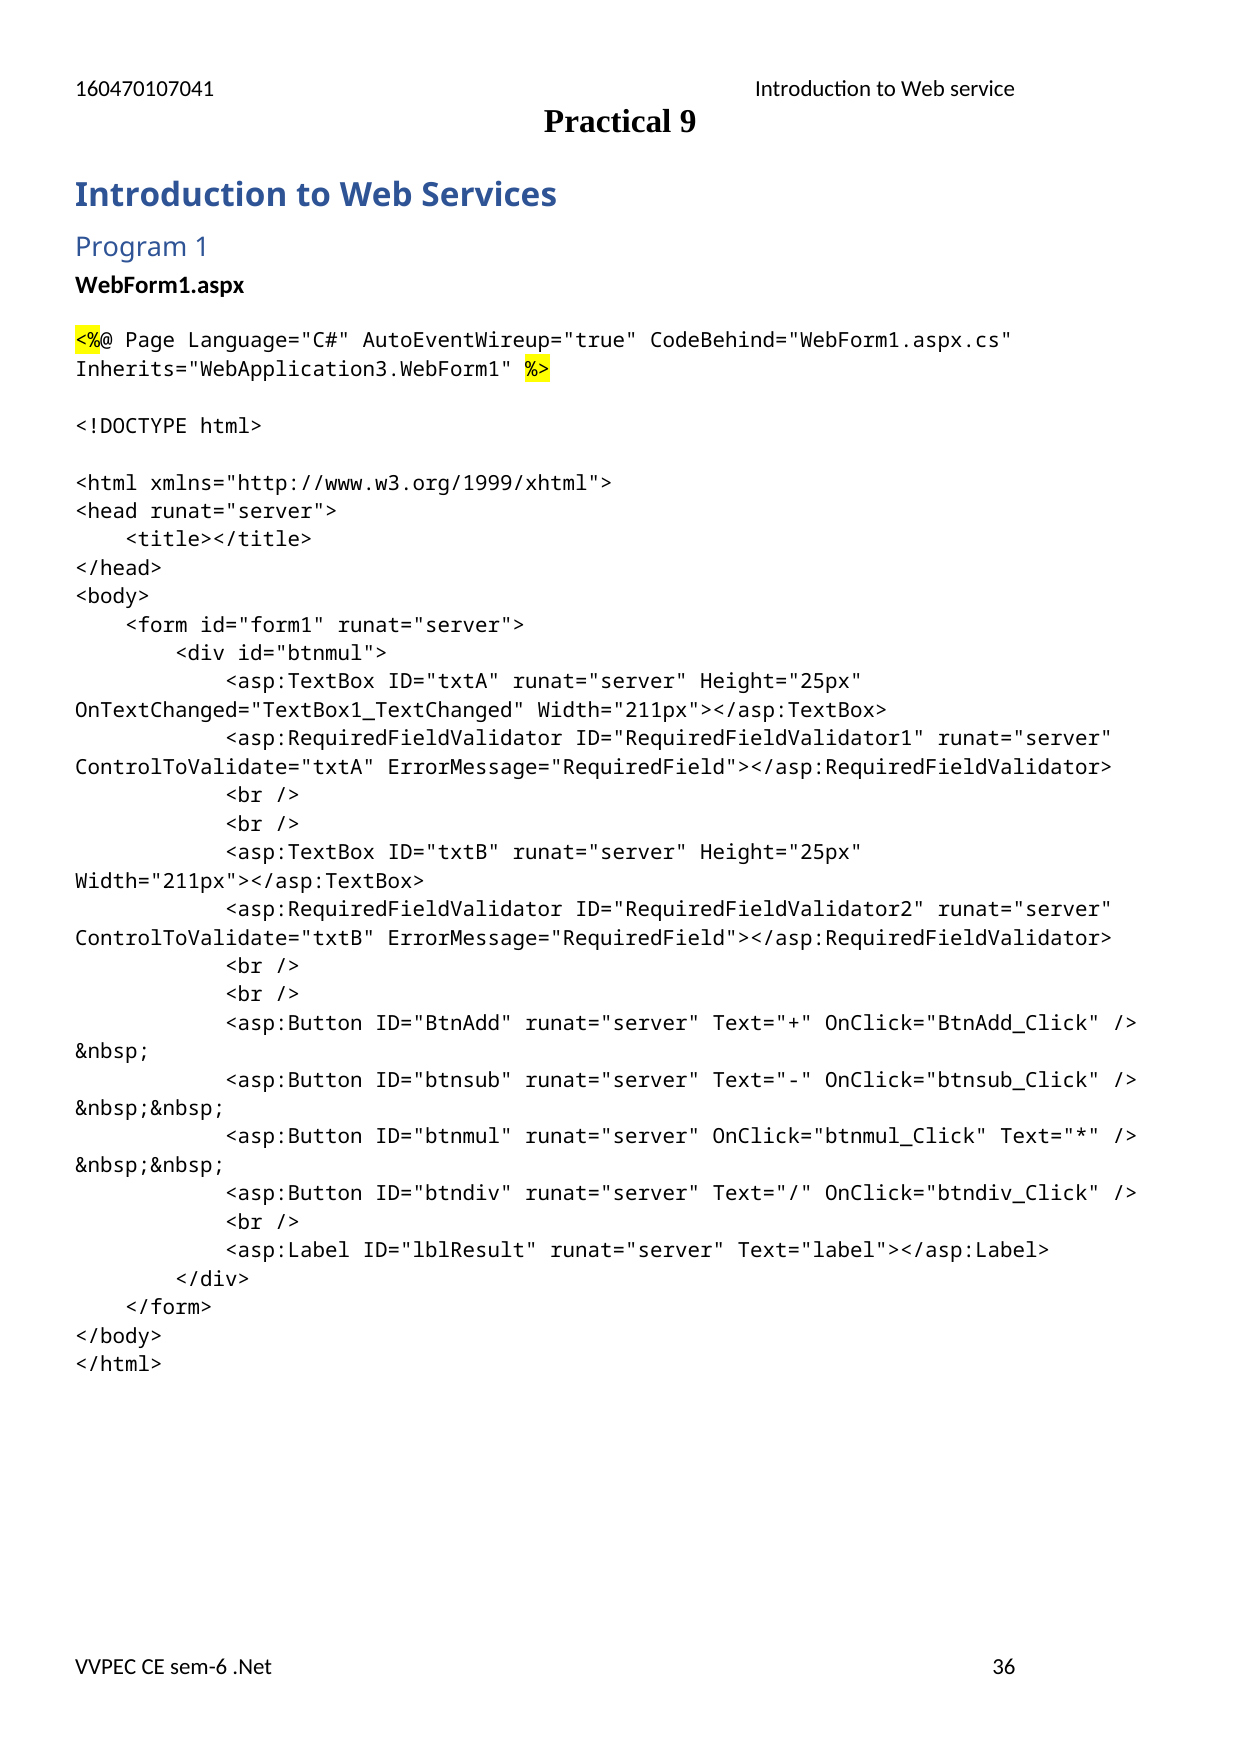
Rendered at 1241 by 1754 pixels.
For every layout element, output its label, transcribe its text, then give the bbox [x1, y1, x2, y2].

subtitle Introduction to Web Services [75, 171, 1165, 216]
text <body> [75, 581, 1165, 610]
text </head> [75, 553, 1165, 581]
text <asp:Button ID="btndiv" runat="server" Text="/" OnClick="btndiv_Click" /> [75, 1178, 1165, 1207]
text <br /> [75, 780, 1165, 809]
subtitle Program 1 [75, 227, 1165, 264]
text <br /> [75, 951, 1165, 979]
text WebForm1.aspx [75, 269, 1165, 300]
text <title></title> [75, 524, 1165, 553]
text <br /> [75, 1207, 1165, 1235]
text <asp:Button ID="BtnAdd" runat="server" Text="+" OnClick="BtnAdd_Click" /> [75, 1008, 1165, 1036]
text <asp:RequiredFieldValidator ID="RequiredFieldValidator2" runat="server" ControlToValidate="txtB" ErrorMessage="RequiredField"></asp:RequiredFieldValidator> [75, 894, 1165, 951]
text </html> [75, 1349, 1165, 1378]
text <asp:Button ID="btnsub" runat="server" Text="-" OnClick="btnsub_Click" /> [75, 1065, 1165, 1093]
text Practical 9 [75, 102, 1165, 140]
text <asp:RequiredFieldValidator ID="RequiredFieldValidator1" runat="server" ControlToValidate="txtA" ErrorMessage="RequiredField"></asp:RequiredFieldValidator> [75, 723, 1165, 780]
text <%@ Page Language="C#" AutoEventWireup="true" CodeBehind="WebForm1.aspx.cs" Inherits="WebApplication3.WebForm1" %> [75, 325, 1165, 382]
text </body> [75, 1321, 1165, 1349]
text </form> [75, 1292, 1165, 1321]
text <asp:Label ID="lblResult" runat="server" Text="label"></asp:Label> [75, 1235, 1165, 1264]
text <br /> [75, 979, 1165, 1008]
text &nbsp; [75, 1036, 1165, 1065]
text <form id="form1" runat="server"> [75, 610, 1165, 638]
text <asp:Button ID="btnmul" runat="server" OnClick="btnmul_Click" Text="*" /> [75, 1122, 1165, 1150]
text <!DOCTYPE html> [75, 411, 1165, 439]
text </div> [75, 1264, 1165, 1292]
text &nbsp;&nbsp; [75, 1093, 1165, 1122]
text <asp:TextBox ID="txtA" runat="server" Height="25px" OnTextChanged="TextBox1_TextChanged" Width="211px"></asp:TextBox> [75, 667, 1165, 723]
text <asp:TextBox ID="txtB" runat="server" Height="25px" Width="211px"></asp:TextBox> [75, 837, 1165, 894]
text <head runat="server"> [75, 496, 1165, 524]
text <html xmlns="http://www.w3.org/1999/xhtml"> [75, 468, 1165, 496]
text <br /> [75, 809, 1165, 837]
text <div id="btnmul"> [75, 638, 1165, 667]
text &nbsp;&nbsp; [75, 1150, 1165, 1178]
